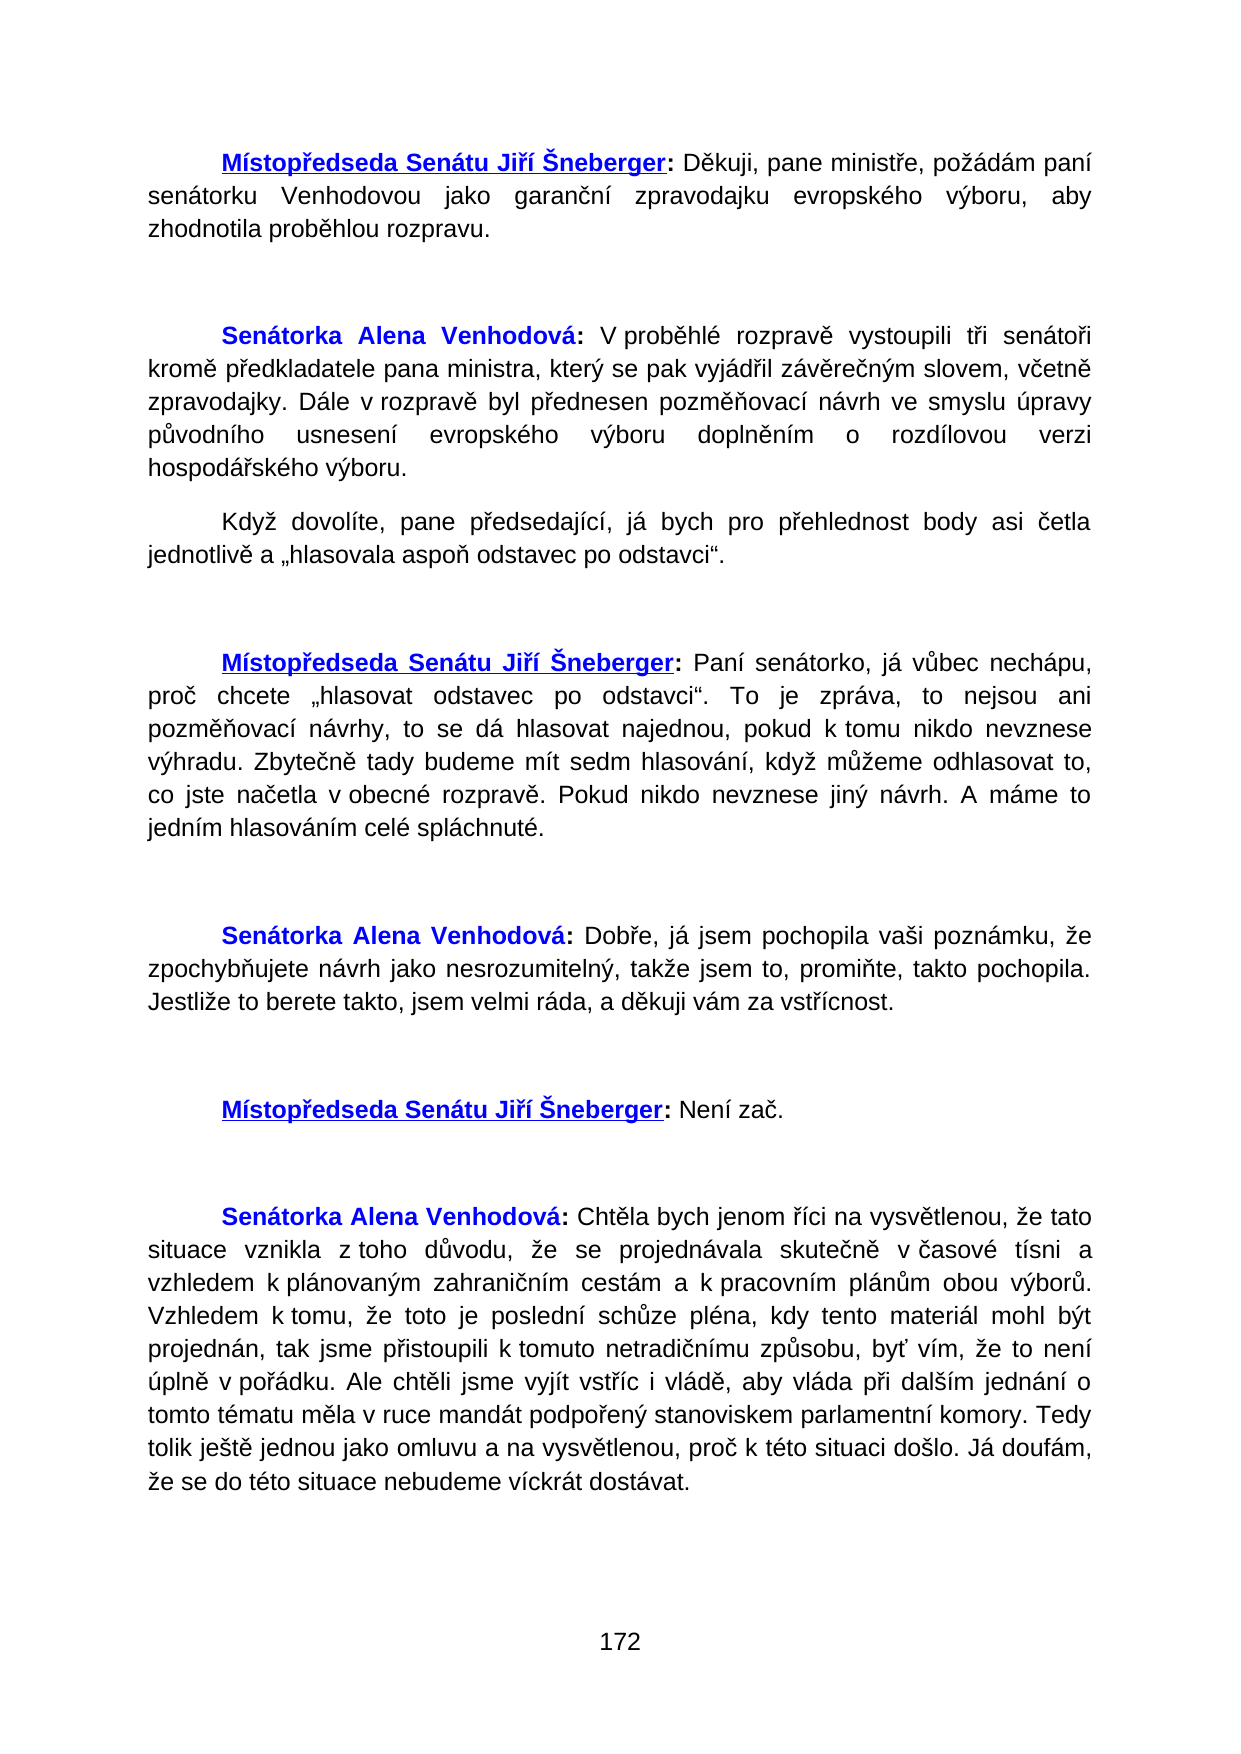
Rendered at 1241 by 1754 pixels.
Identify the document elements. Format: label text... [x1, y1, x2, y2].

text Když dovolíte, pane předsedající, já bych pro přehlednost body asi četla jednotlivě a „hlasovala aspoň odstavec po odstavci“. [148, 507, 1093, 569]
text Místopředseda Senátu Jiří Šneberger: Paní senátorko, já vůbec nechápu, proč chcete „hlasovat odstavec po odstavci“. To je zpráva, to nejsou ani pozměňovací návrhy, to se dá hlasovat najednou, pokud k tomu nikdo nevznese výhradu. Zbytečně tady budeme mít sedm hlasování, když můžeme odhlasovat to, co jste načetla v obecné rozpravě. Pokud nikdo nevznese jiný návrh. A máme to jedním hlasováním celé spláchnuté. [148, 648, 1093, 842]
text Senátorka Alena Venhodová: V proběhlé rozpravě vystoupili tři senátoři kromě předkladatele pana ministra, který se pak vyjádřil závěrečným slovem, včetně zpravodajky. Dále v rozpravě byl přednesen pozměňovací návrh ve smyslu úpravy původního usnesení evropského výboru doplněním o rozdílovou verzi hospodářského výboru. [148, 321, 1093, 482]
text Místopředseda Senátu Jiří Šneberger: Není zač. [148, 1094, 1093, 1123]
text Senátorka Alena Venhodová: Chtěla bych jenom říci na vysvětlenou, že tato situace vznikla z toho důvodu, že se projednávala skutečně v časové tísni a vzhledem k plánovaným zahraničním cestám a k pracovním plánům obou výborů. Vzhledem k tomu, že toto je poslední schůze pléna, kdy tento materiál mohl být projednán, tak jsme přistoupili k tomuto netradičnímu způsobu, byť vím, že to není úplně v pořádku. Ale chtěli jsme vyjít vstříc i vládě, aby vláda při dalším jednání o tomto tématu měla v ruce mandát podpořený stanoviskem parlamentní komory. Tedy tolik ještě jednou jako omluvu a na vysvětlenou, proč k této situaci došlo. Já doufám, že se do této situace nebudeme víckrát dostávat. [148, 1202, 1093, 1495]
text Senátorka Alena Venhodová: Dobře, já jsem pochopila vaši poznámku, že zpochybňujete návrh jako nesrozumitelný, takže jsem to, promiňte, takto pochopila. Jestliže to berete takto, jsem velmi ráda, a děkuji vám za vstřícnost. [148, 921, 1093, 1016]
text Místopředseda Senátu Jiří Šneberger: Děkuji, pane ministře, požádám paní senátorku Venhodovou jako garanční zpravodajku evropského výboru, aby zhodnotila proběhlou rozpravu. [148, 148, 1093, 242]
